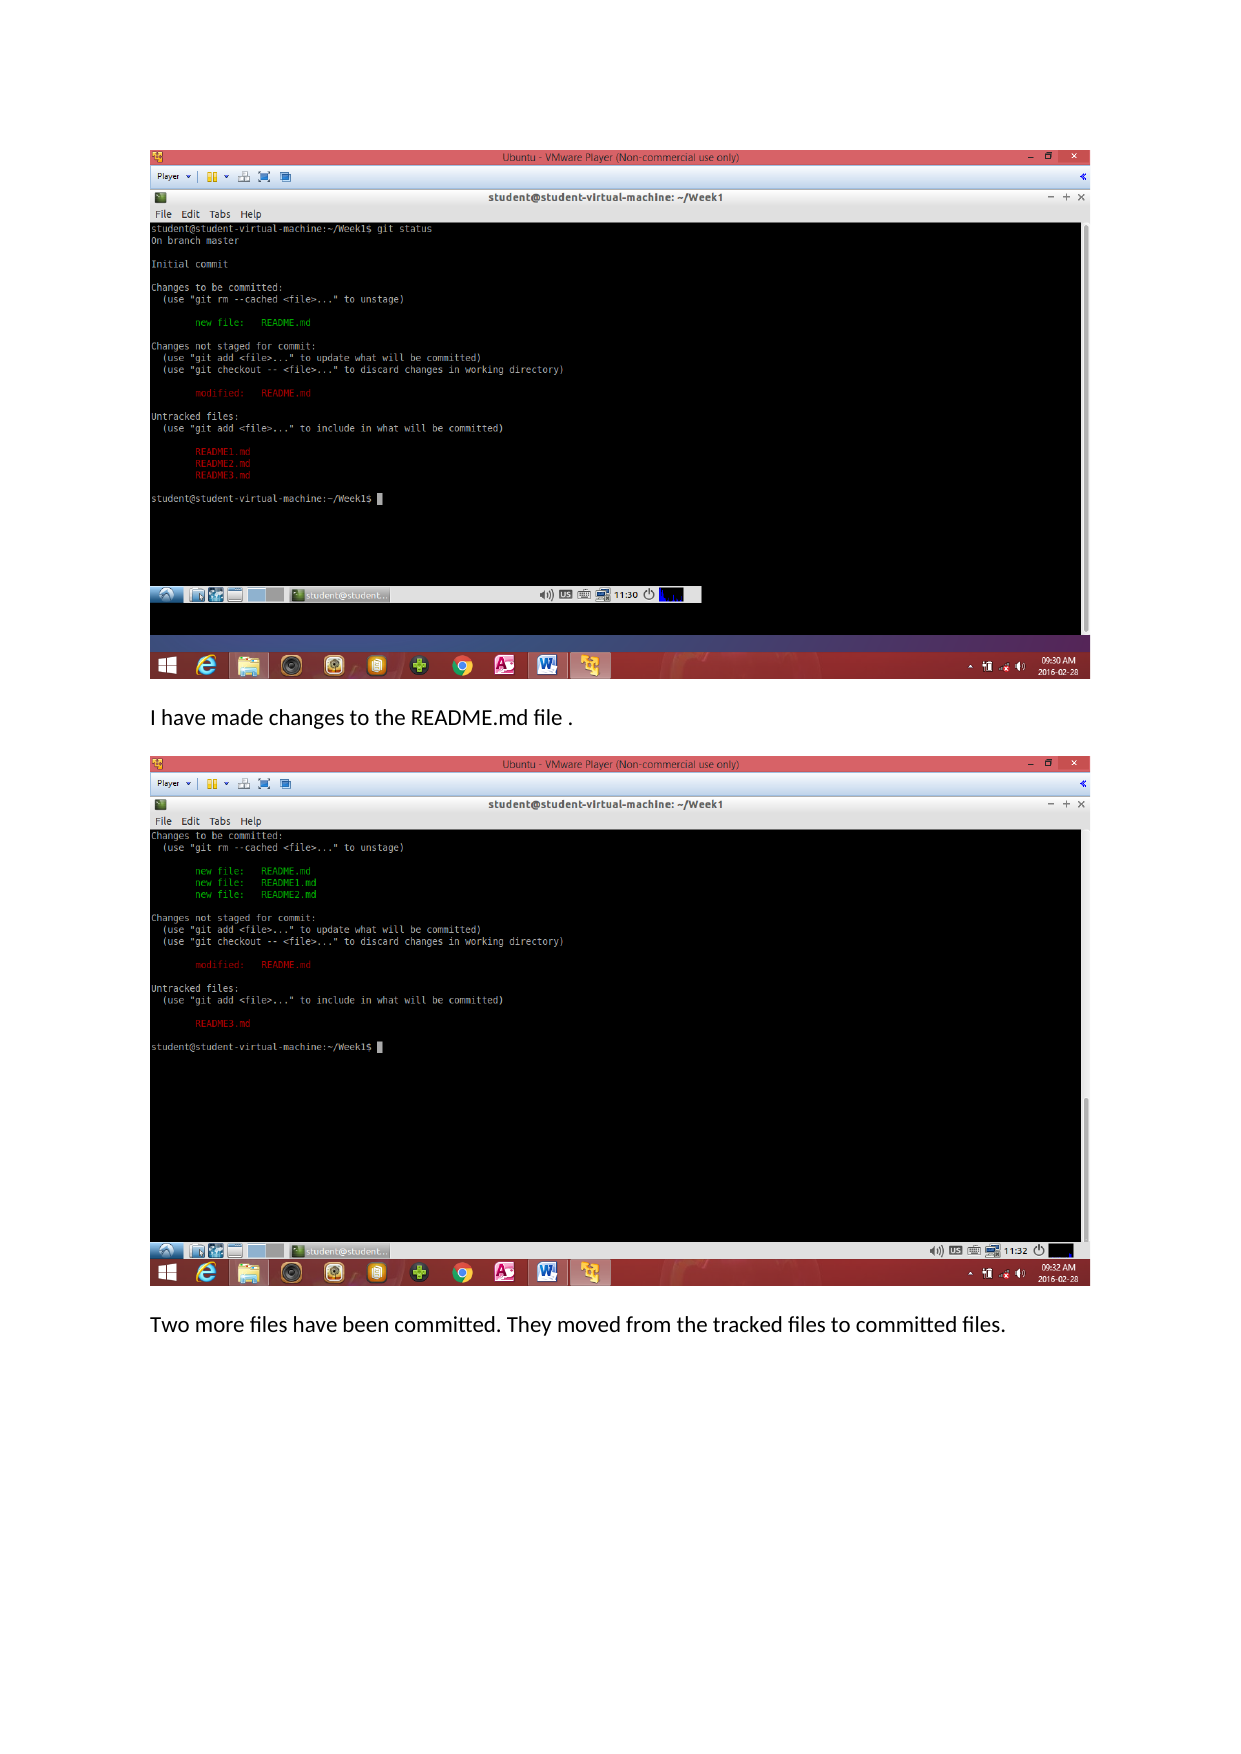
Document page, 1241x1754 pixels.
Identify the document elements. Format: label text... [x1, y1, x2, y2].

text I have made changes to the README.md file . [150, 703, 1090, 732]
picture [150, 756, 1091, 1286]
text Two more files have been committed. They moved from the tracked files to committed files. [150, 1310, 1090, 1338]
picture [150, 150, 1091, 679]
